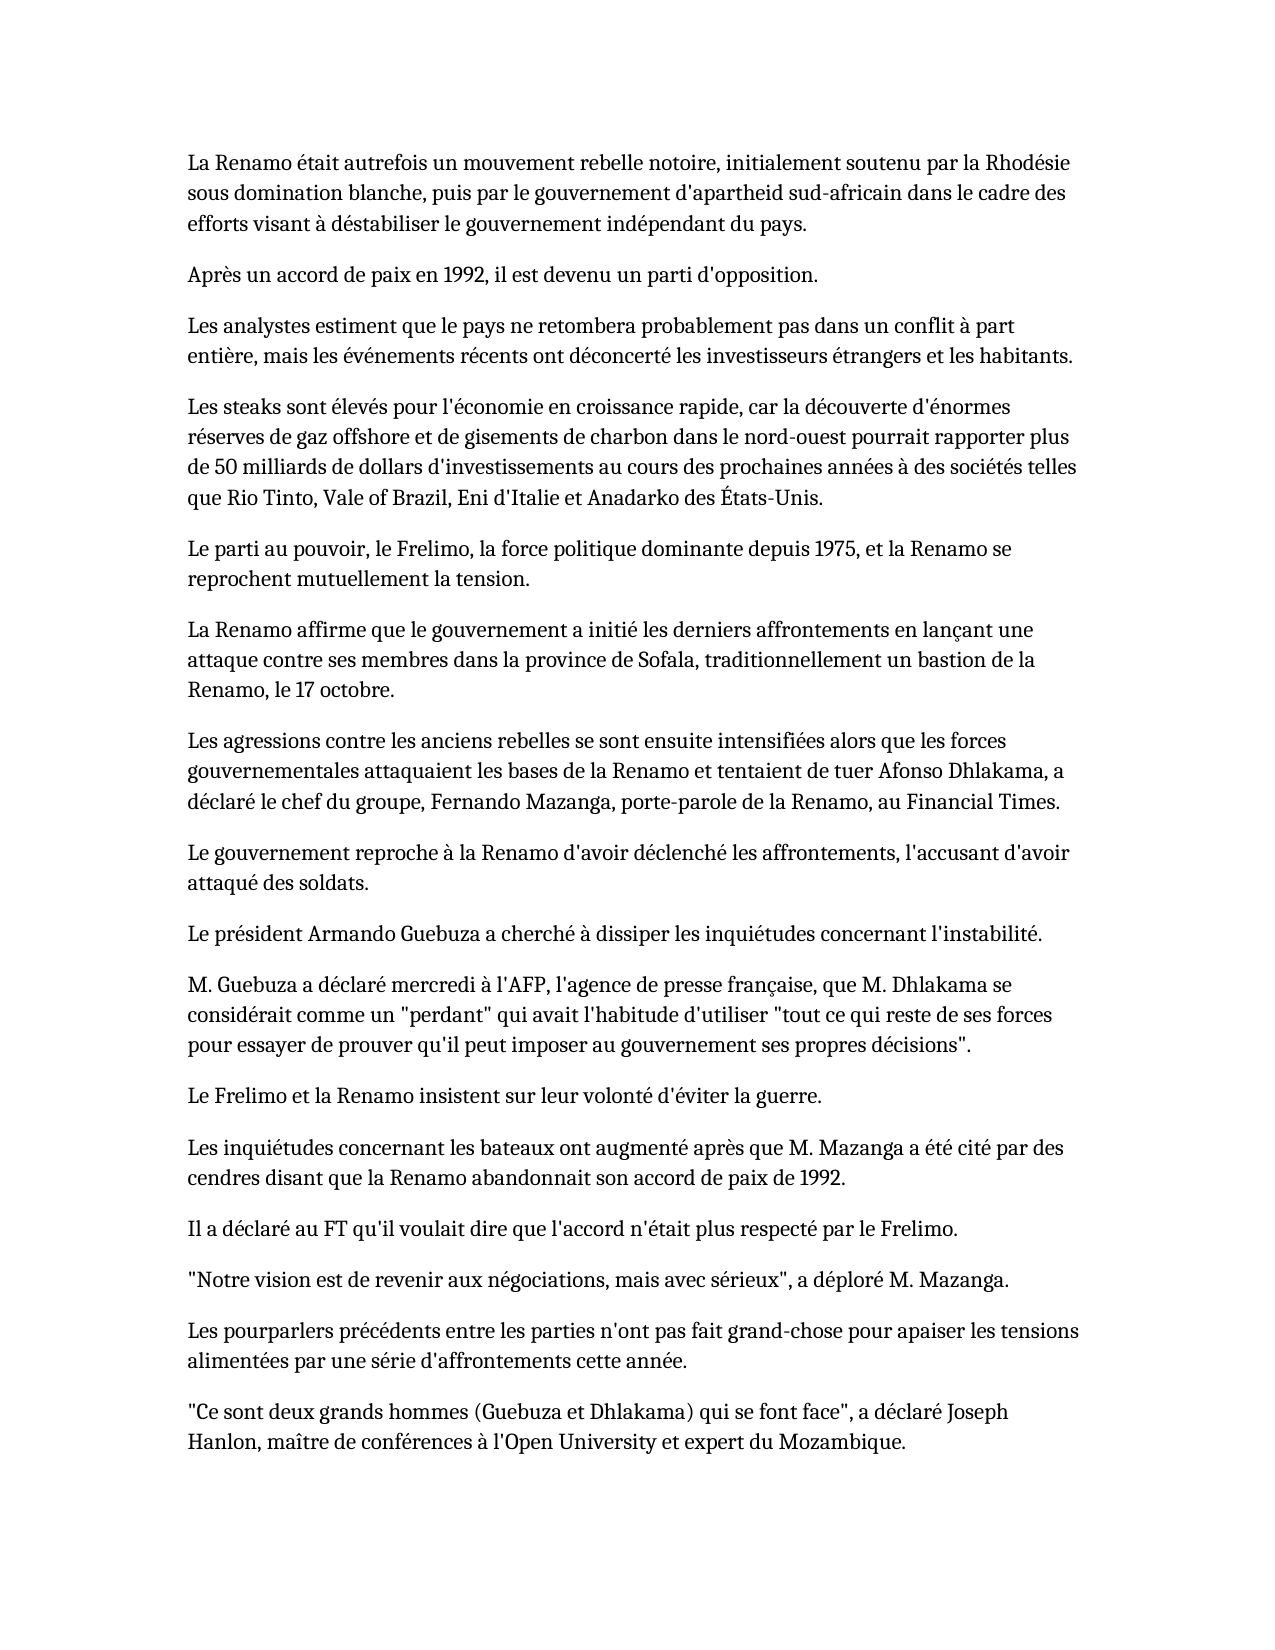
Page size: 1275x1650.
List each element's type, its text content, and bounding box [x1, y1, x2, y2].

text Le gouvernement reproche à la Renamo d'avoir déclenché les affrontements, l'accusant d'avoir attaqué des soldats. [187, 839, 1087, 896]
text Le président Armando Guebuza a cherché à dissiper les inquiétudes concernant l'instabilité. [187, 921, 1087, 947]
text Le Frelimo et la Renamo insistent sur leur volonté d'éviter la guerre. [187, 1083, 1087, 1110]
text Le parti au pouvoir, le Frelimo, la force politique dominante depuis 1975, et la Renamo se reprochent mutuellement la tension. [187, 535, 1087, 592]
text Les inquiétudes concernant les bateaux ont augmenté après que M. Mazanga a été cité par des cendres disant que la Renamo abandonnait son accord de paix de 1992. [187, 1134, 1087, 1191]
text Les agressions contre les anciens rebelles se sont ensuite intensifiées alors que les forces gouvernementales attaquaient les bases de la Renamo et tentaient de tuer Afonso Dhlakama, a déclaré le chef du groupe, Fernando Mazanga, porte-parole de la Renamo, au Financial Times. [187, 728, 1087, 815]
text La Renamo affirme que le gouvernement a initié les derniers affrontements en lançant une attaque contre ses membres dans la province de Sofala, traditionnellement un bastion de la Renamo, le 17 octobre. [187, 617, 1087, 703]
text Après un accord de paix en 1992, il est devenu un parti d'opposition. [187, 261, 1087, 288]
text "Notre vision est de revenir aux négociations, mais avec sérieux", a déploré M. Mazanga. [187, 1267, 1087, 1293]
text "Ce sont deux grands hommes (Guebuza et Dhlakama) qui se font face", a déclaré Joseph Hanlon, maître de conférences à l'Open University et expert du Mozambique. [187, 1399, 1087, 1456]
text M. Guebuza a déclaré mercredi à l'AFP, l'agence de presse française, que M. Dhlakama se considérait comme un "perdant" qui avait l'habitude d'utiliser "tout ce qui reste de ses forces pour essayer de prouver qu'il peut imposer au gouvernement ses propres décisions". [187, 972, 1087, 1059]
text Les pourparlers précédents entre les parties n'ont pas fait grand-chose pour apaiser les tensions alimentées par une série d'affrontements cette année. [187, 1318, 1087, 1374]
text La Renamo était autrefois un mouvement rebelle notoire, initialement soutenu par la Rhodésie sous domination blanche, puis par le gouvernement d'apartheid sud-africain dans le cadre des efforts visant à déstabiliser le gouvernement indépendant du pays. [187, 150, 1087, 237]
text Les steaks sont élevés pour l'économie en croissance rapide, car la découverte d'énormes réserves de gaz offshore et de gisements de charbon dans le nord-ouest pourrait rapporter plus de 50 milliards de dollars d'investissements au cours des prochaines années à des sociétés telles que Rio Tinto, Vale of Brazil, Eni d'Italie et Anadarko des États-Unis. [187, 394, 1087, 511]
text Il a déclaré au FT qu'il voulait dire que l'accord n'était plus respecté par le Frelimo. [187, 1216, 1087, 1242]
text Les analystes estiment que le pays ne retombera probablement pas dans un conflit à part entière, mais les événements récents ont déconcerté les investisseurs étrangers et les habitants. [187, 312, 1087, 369]
